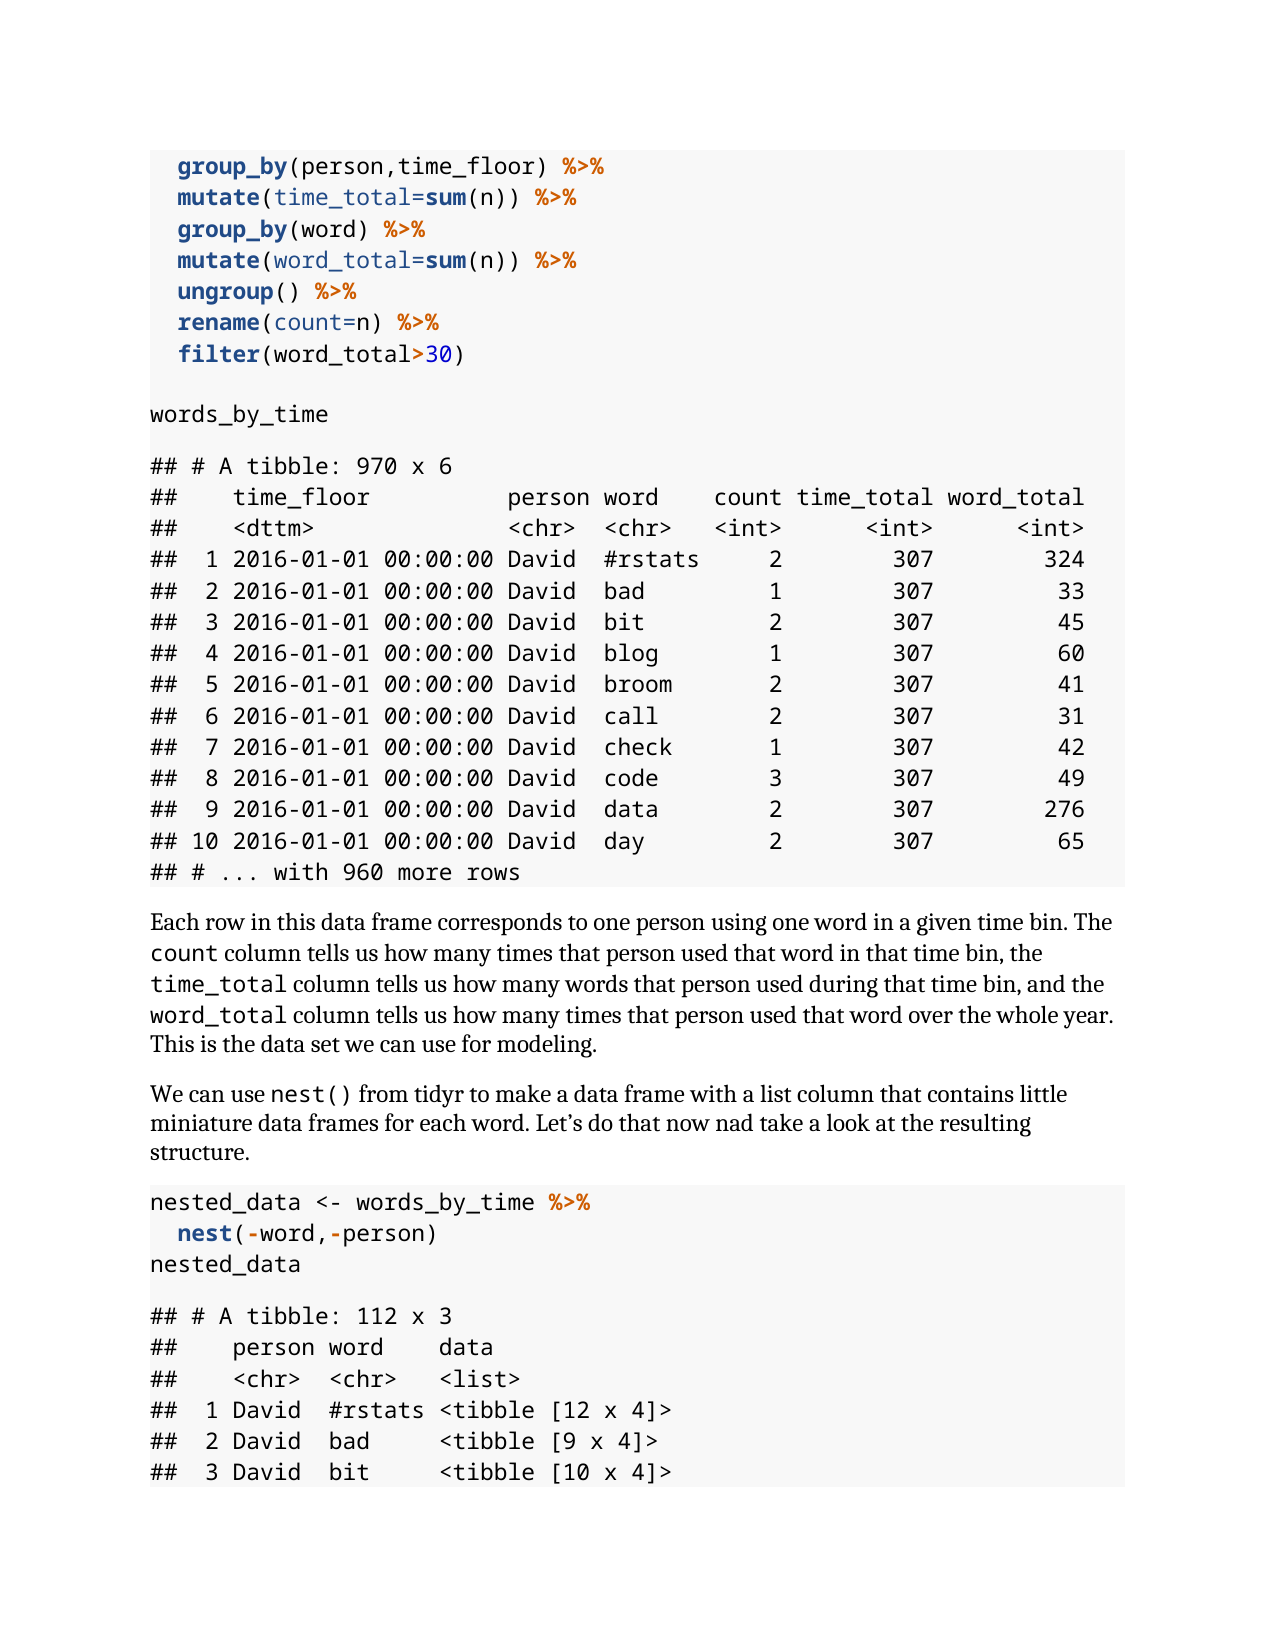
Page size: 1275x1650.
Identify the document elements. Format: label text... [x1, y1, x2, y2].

text ## # A tibble: 970 x 6 ## time_floor person word count time_total word_total ## <dttm> <chr> <chr> <int> <int> <int> ## 1 2016-01-01 00:00:00 David #rstats 2 307 324 ## 2 2016-01-01 00:00:00 David bad 1 307 33 ## 3 2016-01-01 00:00:00 David bit 2 307 45 ## 4 2016-01-01 00:00:00 David blog 1 307 60 ## 5 2016-01-01 00:00:00 David broom 2 307 41 ## 6 2016-01-01 00:00:00 David call 2 307 31 ## 7 2016-01-01 00:00:00 David check 1 307 42 ## 8 2016-01-01 00:00:00 David code 3 307 49 ## 9 2016-01-01 00:00:00 David data 2 307 276 ## 10 2016-01-01 00:00:00 David day 2 307 65 ## # ... with 960 more rows [150, 449, 1125, 887]
text We can use nest() from tidyr to make a data frame with a list column that contains little miniature data frames for each word. Let’s do that now nad take a look at the resulting structure. [150, 1078, 1125, 1167]
text Each row in this data frame corresponds to one person using one word in a given time bin. The count column tells us how many times that person used that word in that time bin, the time_total column tells us how many words that person used during that time bin, and the word_total column tells us how many times that person used that word over the whole year. This is the data set we can use for modeling. [150, 908, 1125, 1059]
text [150, 150, 1125, 429]
text nested_data <- words_by_time %>% nest(-word,-person) nested_data [301, 1185, 1125, 1279]
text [150, 1300, 1125, 1487]
